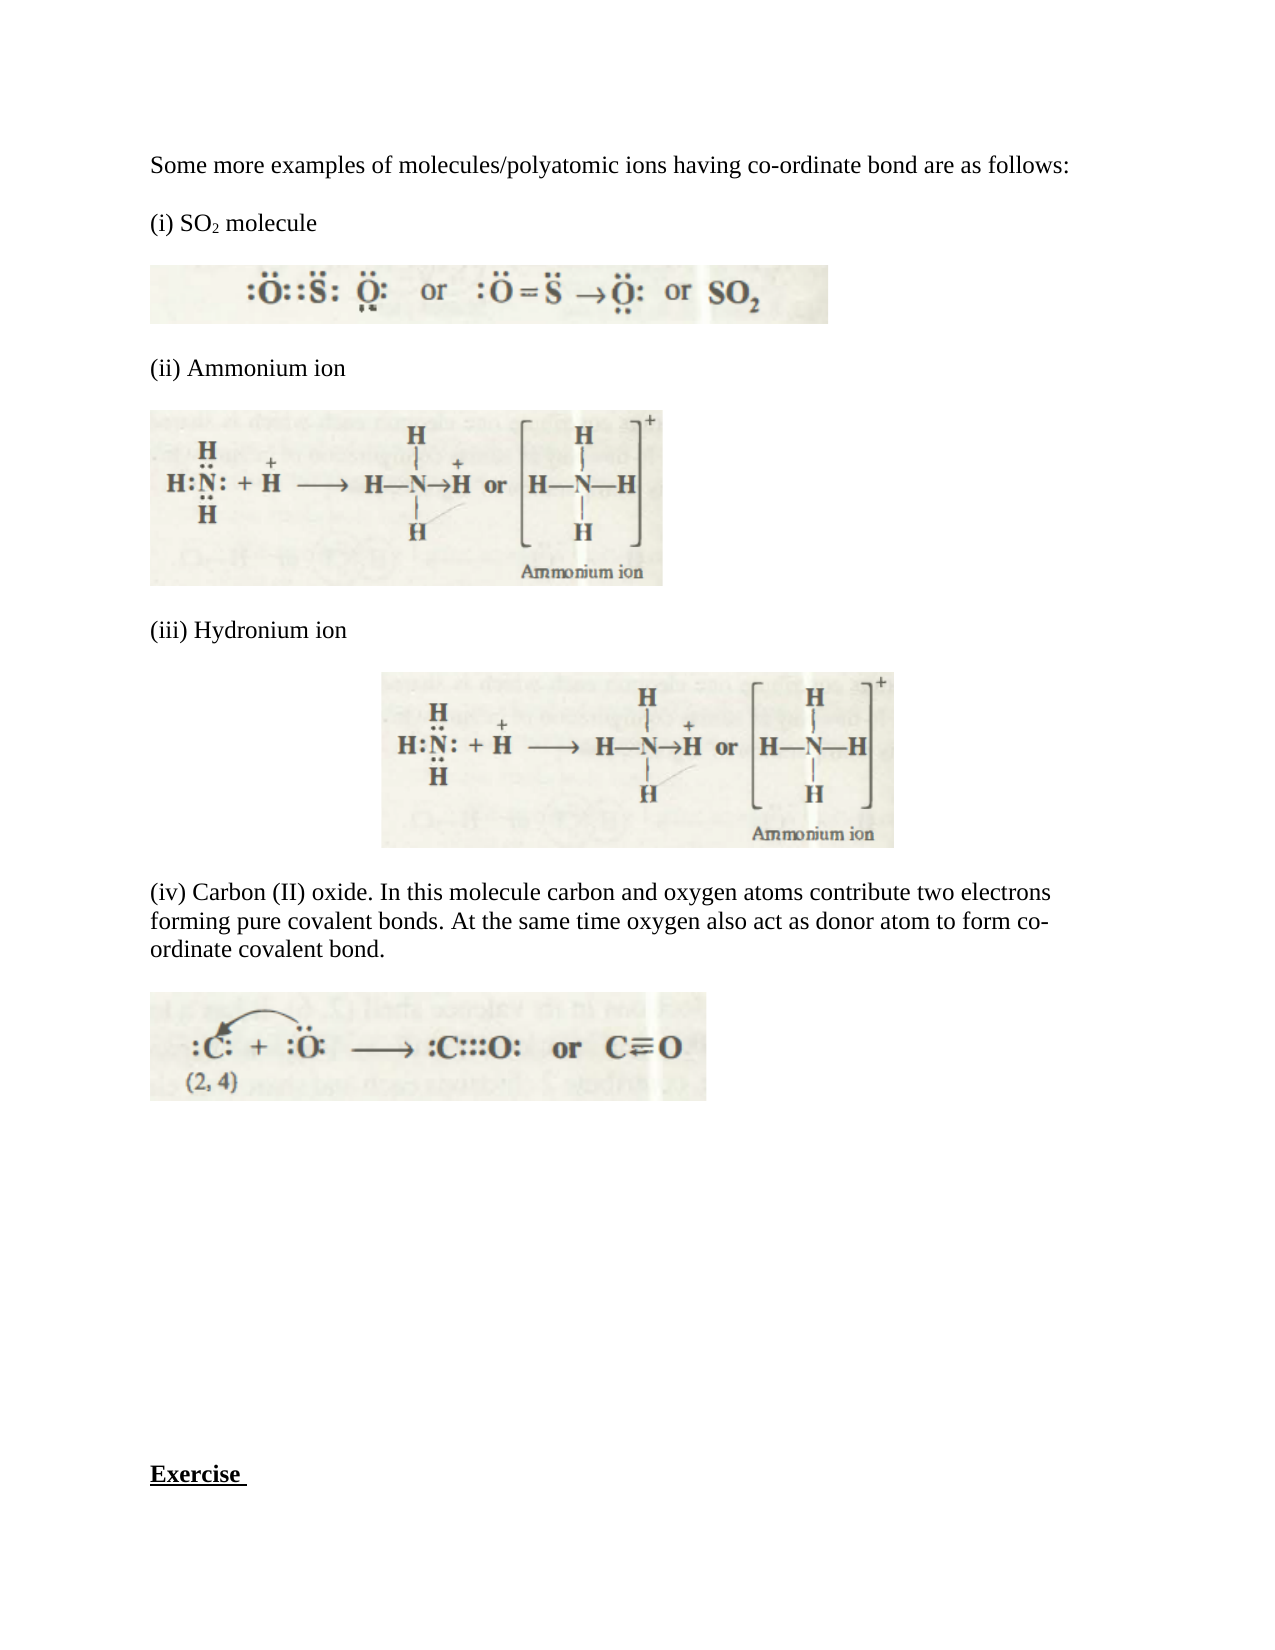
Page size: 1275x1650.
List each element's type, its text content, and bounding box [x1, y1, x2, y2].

picture [150, 410, 663, 586]
picture [150, 992, 707, 1101]
text (iv) Carbon (II) oxide. In this molecule carbon and oxygen atoms contribute two electrons forming pure covalent bonds. At the same time oxygen also act as donor atom to form co-ordinate covalent bond. [150, 877, 1125, 963]
text Exercise [150, 1459, 1125, 1488]
text Some more examples of molecules/polyatomic ions having co-ordinate bond are as follows: [150, 150, 1125, 179]
picture [150, 265, 829, 324]
text (i) SO2 molecule [150, 208, 1125, 237]
text (iii) Hydronium ion [150, 615, 1125, 644]
picture [381, 672, 894, 848]
text (ii) Ammonium ion [150, 353, 1125, 382]
